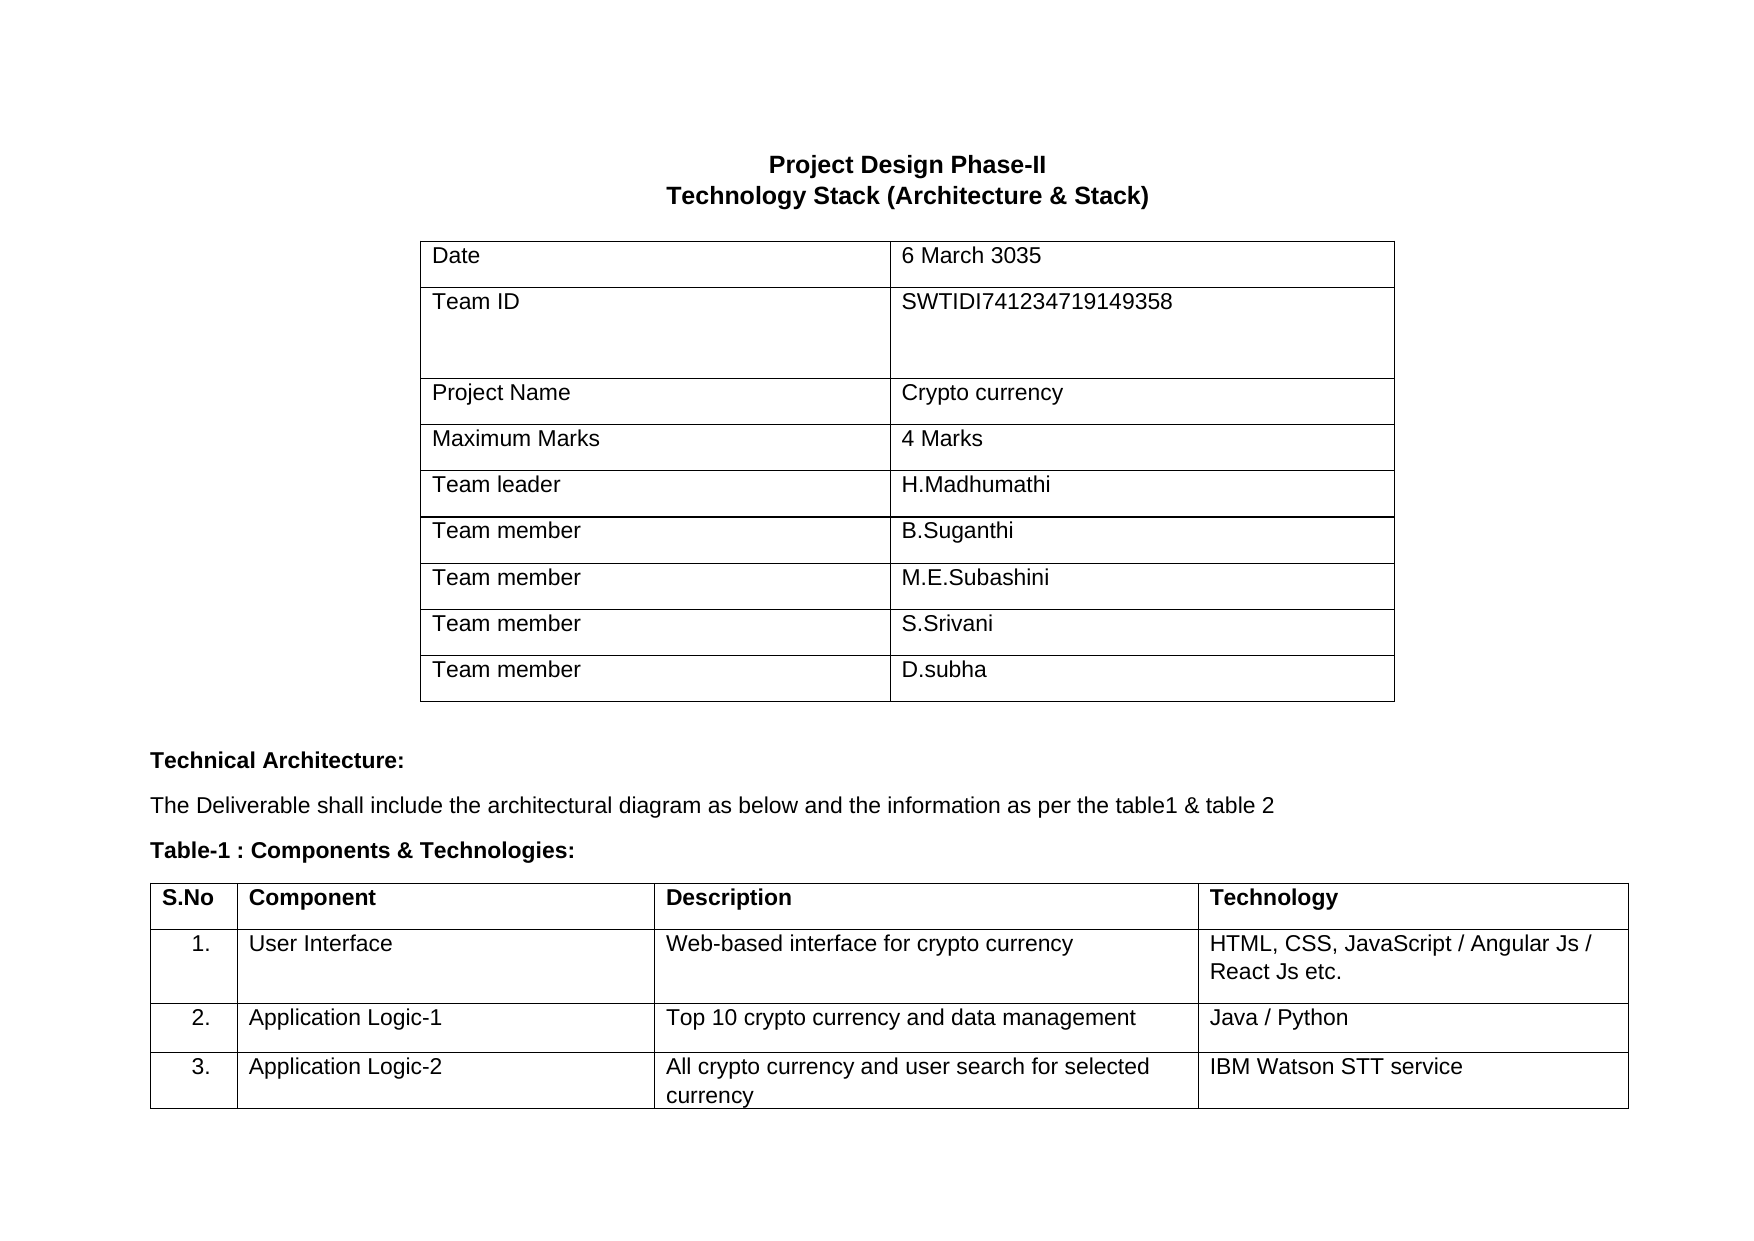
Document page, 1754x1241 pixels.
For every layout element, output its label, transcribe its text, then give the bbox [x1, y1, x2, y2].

table_header Date [421, 242, 890, 287]
table_cell Application Logic-1 [238, 1004, 654, 1052]
table_cell Project Name [421, 379, 890, 424]
table_cell Team member [421, 564, 890, 609]
table_header Component [238, 884, 654, 928]
table_cell D.subha [891, 656, 1394, 701]
table_cell M.E.Subashini [891, 564, 1394, 609]
table_cell B.Suganthi [891, 518, 1394, 562]
table_cell Web-based interface for crypto currency [655, 930, 1198, 1003]
table_cell [151, 1053, 237, 1108]
table_cell [151, 930, 237, 1003]
text Project Design Phase-II [150, 150, 1665, 179]
text Table-1 : Components & Technologies: [150, 837, 1665, 864]
text Technical Architecture: [150, 747, 1665, 773]
table_cell IBM Watson STT service [1199, 1053, 1628, 1108]
table_cell Team leader [421, 471, 890, 516]
table_cell Application Logic-2 [238, 1053, 654, 1108]
table_cell Team member [421, 610, 890, 655]
table_cell Team member [421, 518, 890, 562]
table_cell All crypto currency and user search for selected currency [655, 1053, 1198, 1108]
table_cell Maximum Marks [421, 425, 890, 470]
table_cell Team ID [421, 288, 890, 378]
table_cell Team member [421, 656, 890, 701]
table_cell Top 10 crypto currency and data management [655, 1004, 1198, 1052]
table_cell Crypto currency [891, 379, 1394, 424]
table_header Technology [1199, 884, 1628, 928]
table_header Description [655, 884, 1198, 928]
table_cell SWTIDI741234719149358 [891, 288, 1394, 378]
table_cell User Interface [238, 930, 654, 1003]
table_cell HTML, CSS, JavaScript / Angular Js / React Js etc. [1199, 930, 1628, 1003]
table_cell S.Srivani [891, 610, 1394, 655]
table_header 6 March 3035 [891, 242, 1394, 287]
table_cell 4 Marks [891, 425, 1394, 470]
table_cell [151, 1004, 237, 1052]
table_cell Java / Python [1199, 1004, 1628, 1052]
text The Deliverable shall include the architectural diagram as below and the information as per the table1 & table 2 [150, 792, 1665, 818]
table_cell H.Madhumathi [891, 471, 1394, 516]
text Technology Stack (Architecture & Stack) [150, 181, 1665, 210]
table_header S.No [151, 884, 237, 928]
